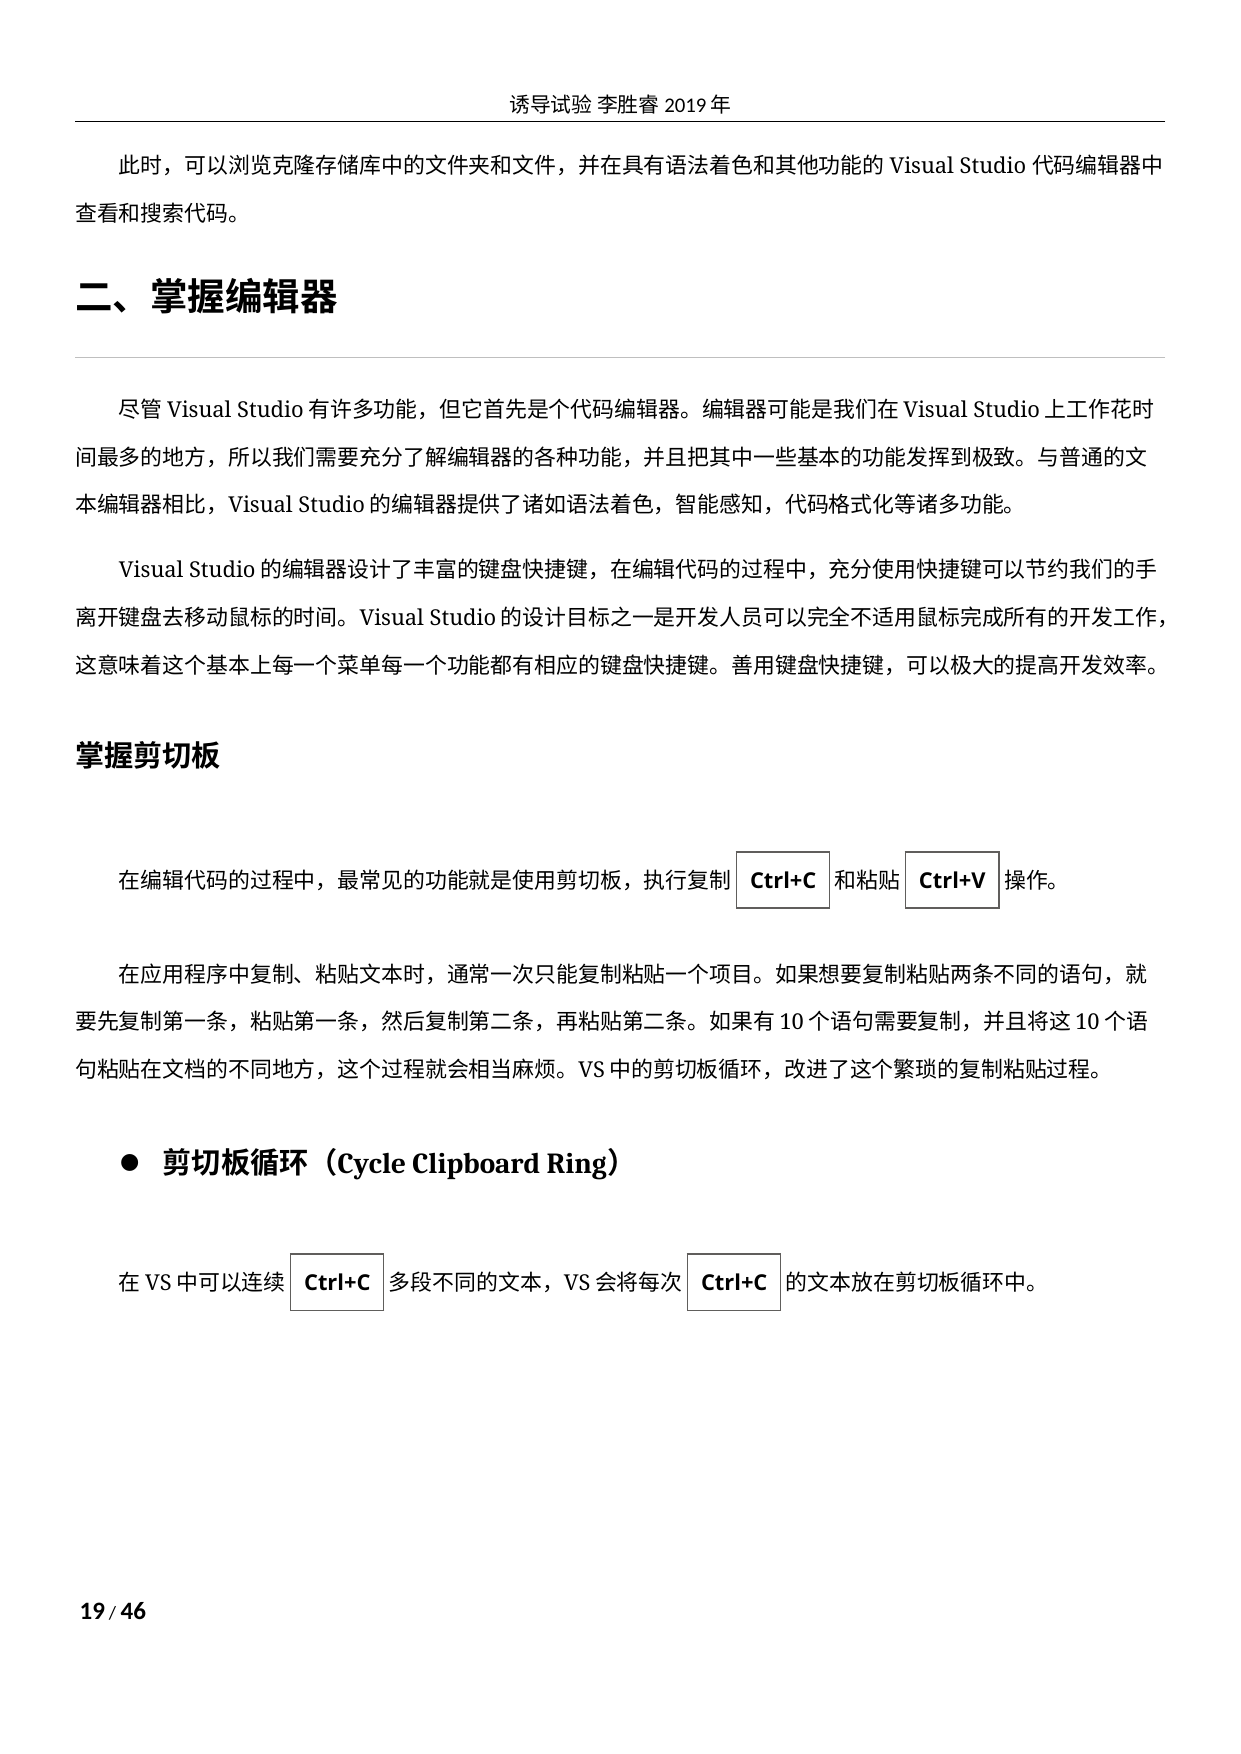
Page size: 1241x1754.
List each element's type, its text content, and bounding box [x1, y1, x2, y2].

text Visual Studio的编辑器设计了丰富的键盘快捷键，在编辑代码的过程中，充分使用快捷键可以节约我们的手离开键盘去移动鼠标的时间。Visual Studio的设计目标之一是开发人员可以完全不适用鼠标完成所有的开发工作，这意味着这个基本上每一个菜单每一个功能都有相应的键盘快捷键。善用键盘快捷键，可以极大的提高开发效率。 [75, 551, 1165, 680]
subtitle 二、掌握编辑器 [75, 260, 1165, 357]
text 在编辑代码的过程中，最常见的功能就是使用剪切板，执行复制Ctrl+C和粘贴Ctrl+V操作。 [75, 846, 1165, 914]
text 尽管Visual Studio有许多功能，但它首先是个代码编辑器。编辑器可能是我们在Visual Studio上工作花时间最多的地方，所以我们需要充分了解编辑器的各种功能，并且把其中一些基本的功能发挥到极致。与普通的文本编辑器相比，Visual Studio的编辑器提供了诸如语法着色，智能感知，代码格式化等诸多功能。 [75, 391, 1165, 520]
text 此时，可以浏览克隆存储库中的文件夹和文件，并在具有语法着色和其他功能的 Visual Studio 代码编辑器中查看和搜索代码。 [75, 147, 1165, 229]
text 在VS中可以连续Ctrl+C多段不同的文本，VS会将每次Ctrl+C的文本放在剪切板循环中。 [75, 1248, 1165, 1316]
subtitle 剪切板循环（Cycle Clipboard Ring） [119, 1127, 1165, 1194]
subtitle 掌握剪切板 [75, 720, 1165, 788]
text 在应用程序中复制、粘贴文本时，通常一次只能复制粘贴一个项目。如果想要复制粘贴两条不同的语句，就要先复制第一条，粘贴第一条，然后复制第二条，再粘贴第二条。如果有10个语句需要复制，并且将这10个语句粘贴在文档的不同地方，这个过程就会相当麻烦。VS中的剪切板循环，改进了这个繁琐的复制粘贴过程。 [75, 956, 1165, 1085]
